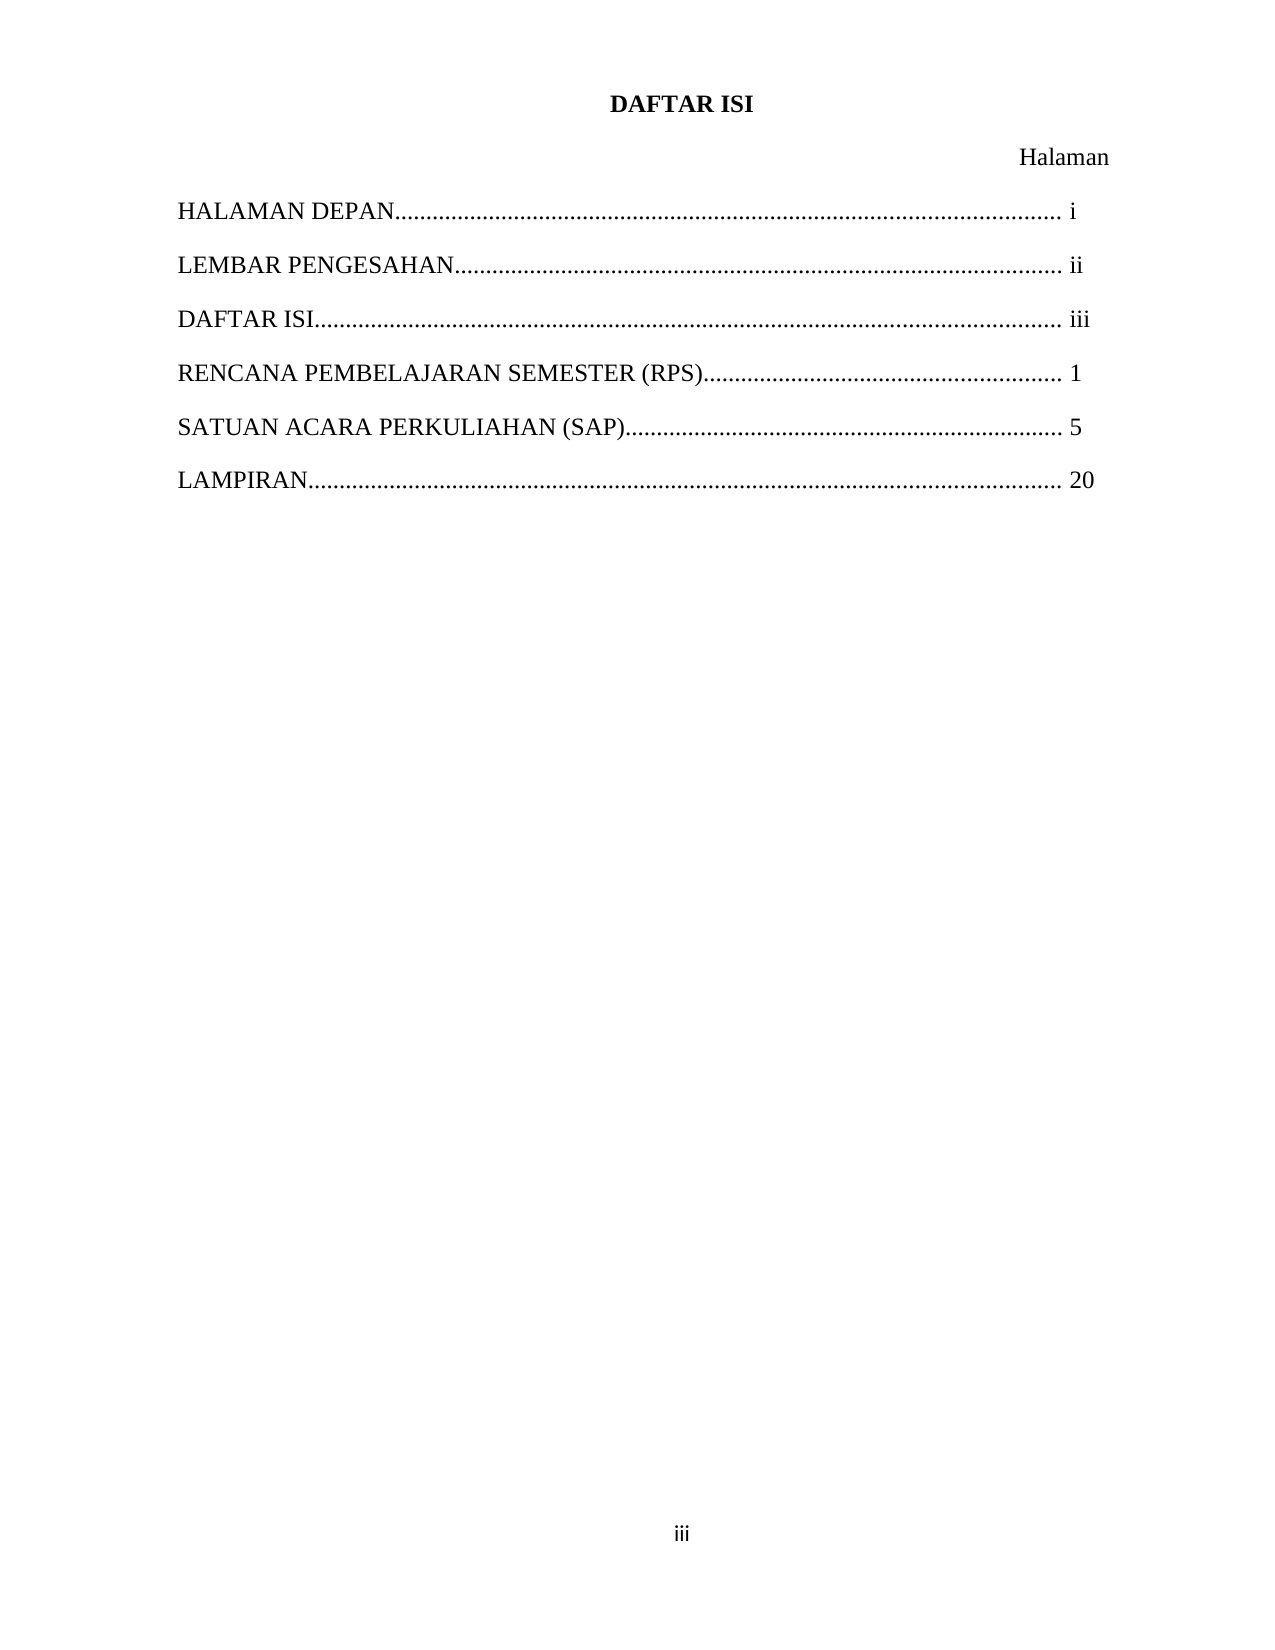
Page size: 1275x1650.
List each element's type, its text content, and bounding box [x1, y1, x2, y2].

text LEMBAR PENGESAHAN ii [177, 250, 1186, 279]
text RENCANA PEMBELAJARAN SEMESTER (RPS) 1 [177, 358, 1186, 387]
text SATUAN ACARA PERKULIAHAN (SAP) 5 [177, 412, 1186, 441]
text Halaman [1019, 142, 1186, 171]
text DAFTAR ISI [177, 89, 1186, 117]
text HALAMAN DEPAN i [177, 196, 1186, 225]
text DAFTAR ISI iii [177, 304, 1186, 333]
text LAMPIRAN 20 [177, 466, 1186, 494]
